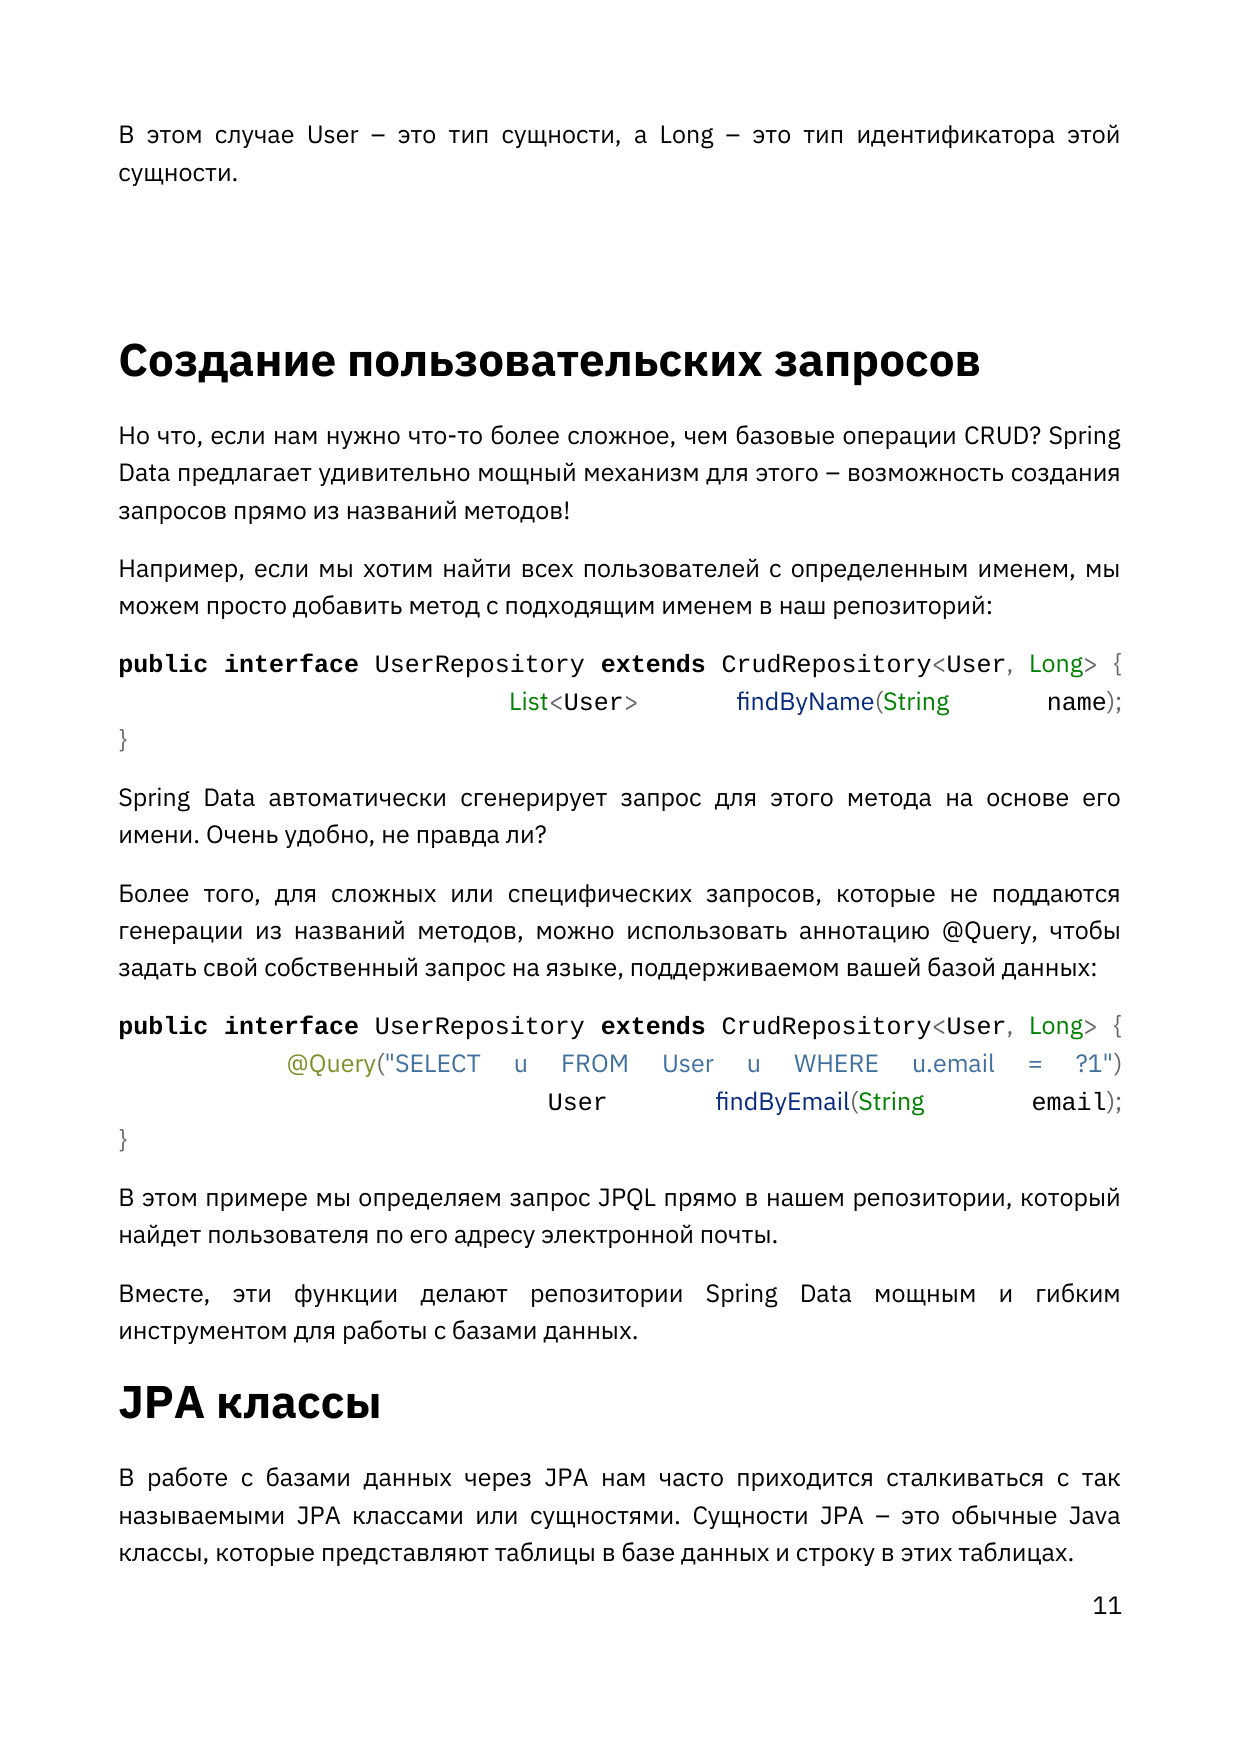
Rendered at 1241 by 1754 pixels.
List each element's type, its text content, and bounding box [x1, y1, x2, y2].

text Например, если мы хотим найти всех пользователей с определенным именем, мы можем просто добавить метод с подходящим именем в наш репозиторий: [118, 552, 1122, 621]
text Spring Data автоматически сгенерирует запрос для этого метода на основе его имени. Очень удобно, не правда ли? [118, 781, 1122, 851]
text В этом случае User – это тип сущности, а Long – это тип идентификатора этой сущности. [118, 118, 1122, 188]
text В работе с базами данных через JPA нам часто приходится сталкиваться с так называемыми JPA классами или сущностями. Сущности JPA – это обычные Java классы, которые представляют таблицы в базе данных и строку в этих таблицах. [118, 1461, 1122, 1568]
text Более того, для сложных или специфических запросов, которые не поддаются генерации из названий методов, можно использовать аннотацию @Query, чтобы задать свой собственный запрос на языке, поддерживаемом вашей базой данных: [118, 876, 1122, 983]
subtitle JPA классы [118, 1372, 1122, 1431]
text Вместе, эти функции делают репозитории Spring Data мощным и гибким инструментом для работы с базами данных. [118, 1276, 1122, 1346]
text public interface UserRepository extends CrudRepository<User, Long> { List<User> findByName(String name); } [118, 647, 1122, 755]
text В этом примере мы определяем запрос JPQL прямо в нашем репозитории, который найдет пользователя по его адресу электронной почты. [118, 1181, 1122, 1251]
text public interface UserRepository extends CrudRepository<User, Long> { @Query("SELECT u FROM User u WHERE u.email = ?1") User findByEmail(String email); } [118, 1009, 1122, 1155]
subtitle Создание пользовательских запросов [118, 330, 1122, 389]
text Но что, если нам нужно что-то более сложное, чем базовые операции CRUD? Spring Data предлагает удивительно мощный механизм для этого – возможность создания запросов прямо из названий методов! [118, 419, 1122, 526]
